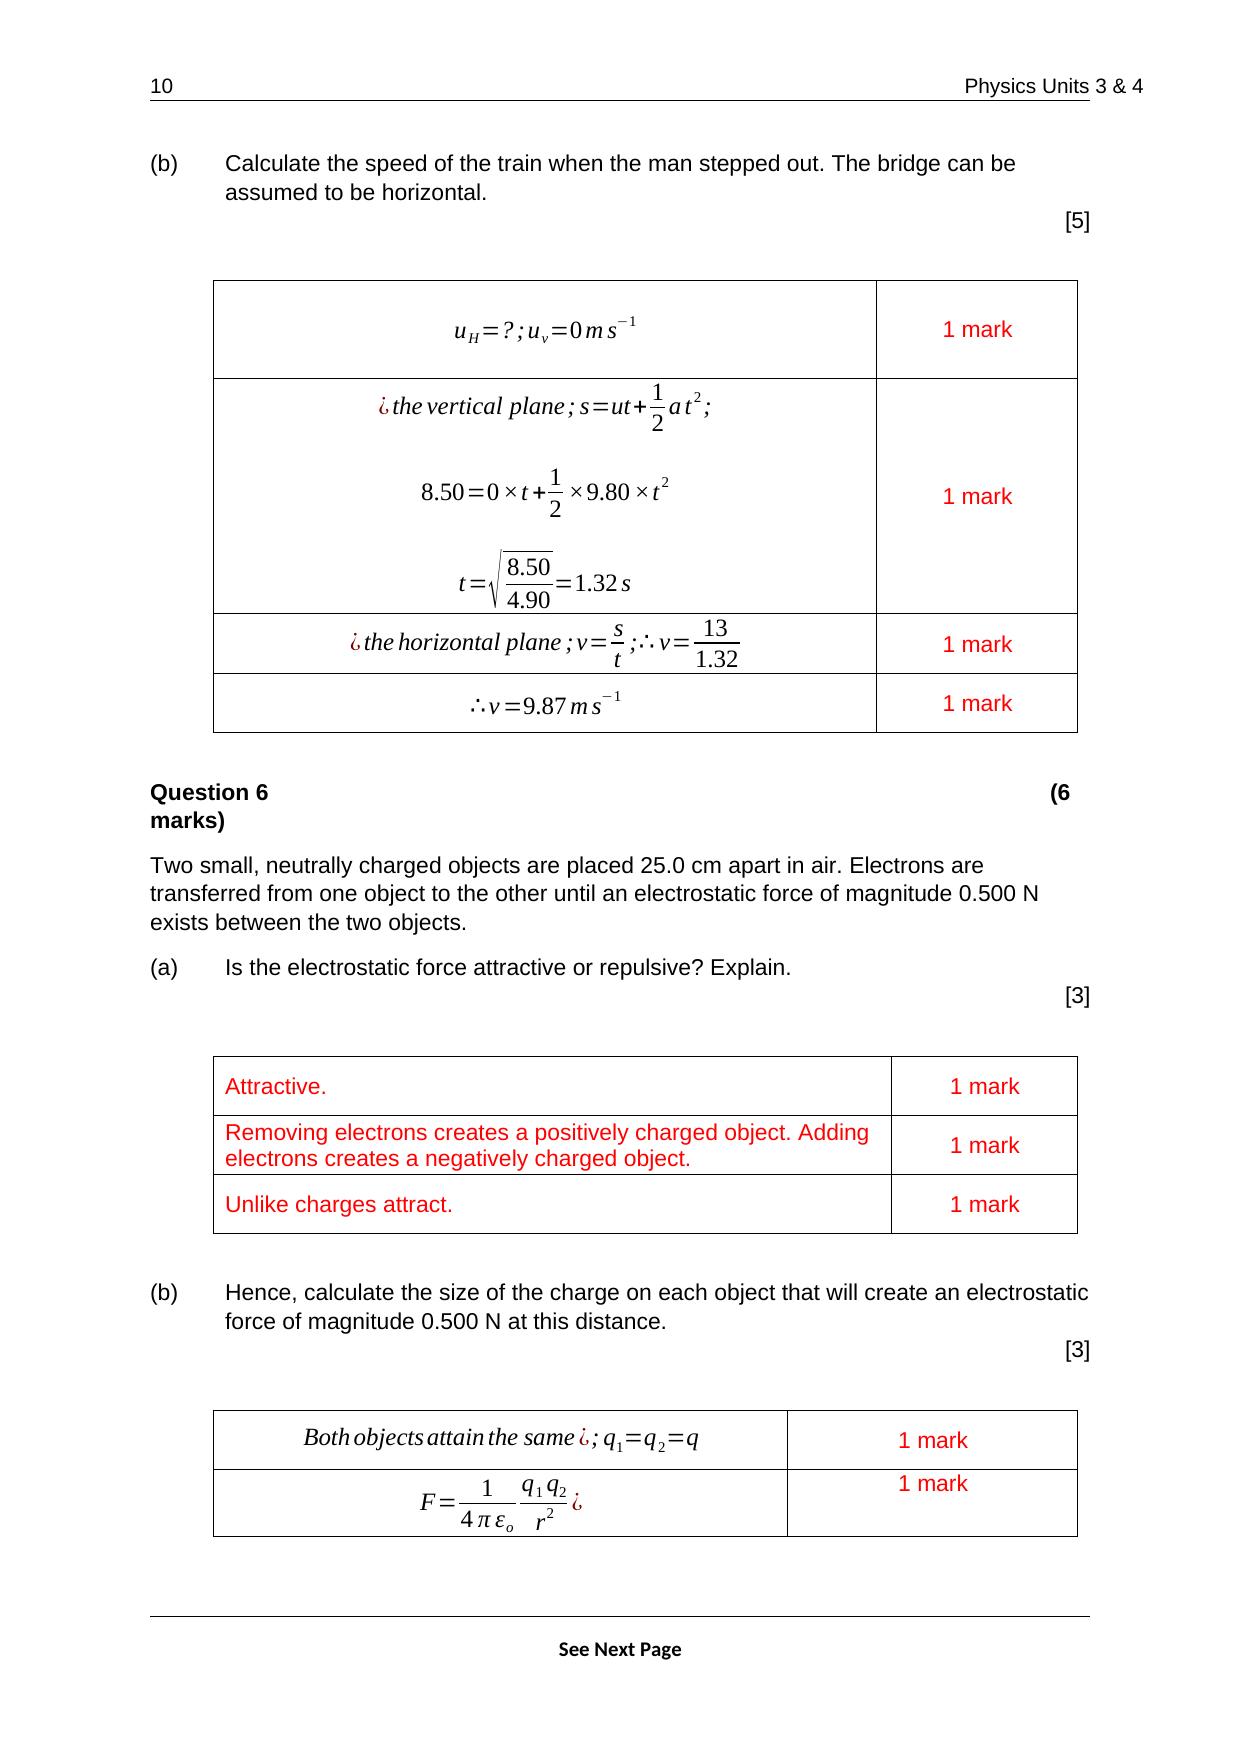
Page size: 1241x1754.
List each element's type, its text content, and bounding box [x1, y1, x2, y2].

table_cell Unlike charges attract. [214, 1175, 891, 1233]
list [3] [225, 1336, 1090, 1362]
table_cell [214, 614, 876, 673]
table_cell 1 mark [788, 1470, 1077, 1536]
table_cell 1 mark [877, 379, 1077, 613]
table_header [214, 281, 876, 377]
list Hence, calculate the size of the charge on each object that will create an electrostatic force of magnitude 0.500 N at this distance. [150, 1279, 1090, 1334]
list Calculate the speed of the train when the man stepped out. The bridge can be assumed to be horizontal. [150, 150, 1090, 205]
text Two small, neutrally charged objects are placed 25.0 cm apart in air. Electrons are transferred from one object to the other until an electrostatic force of magnitude 0.500 N exists between the two objects. [150, 852, 1090, 935]
table_header Attractive. [214, 1057, 891, 1115]
table_cell [214, 1470, 787, 1536]
table_cell 1 mark [892, 1175, 1077, 1233]
table_header [214, 1411, 787, 1469]
table_cell [214, 674, 876, 732]
table_header 1 mark [877, 281, 1077, 377]
list [5] [225, 207, 1090, 233]
list Is the electrostatic force attractive or repulsive? Explain. [150, 954, 1090, 980]
table_cell 1 mark [892, 1116, 1077, 1174]
table_header 1 mark [892, 1057, 1077, 1115]
table_cell Removing electrons creates a positively charged object. Adding electrons creates a negatively charged object. [214, 1116, 891, 1174]
table_cell 1 mark [877, 614, 1077, 673]
table_header 1 mark [788, 1411, 1077, 1469]
table_cell 1 mark [877, 674, 1077, 732]
list [3] [225, 982, 1090, 1009]
text Question 6 (6 marks) [150, 778, 1090, 833]
table_cell [214, 379, 876, 613]
